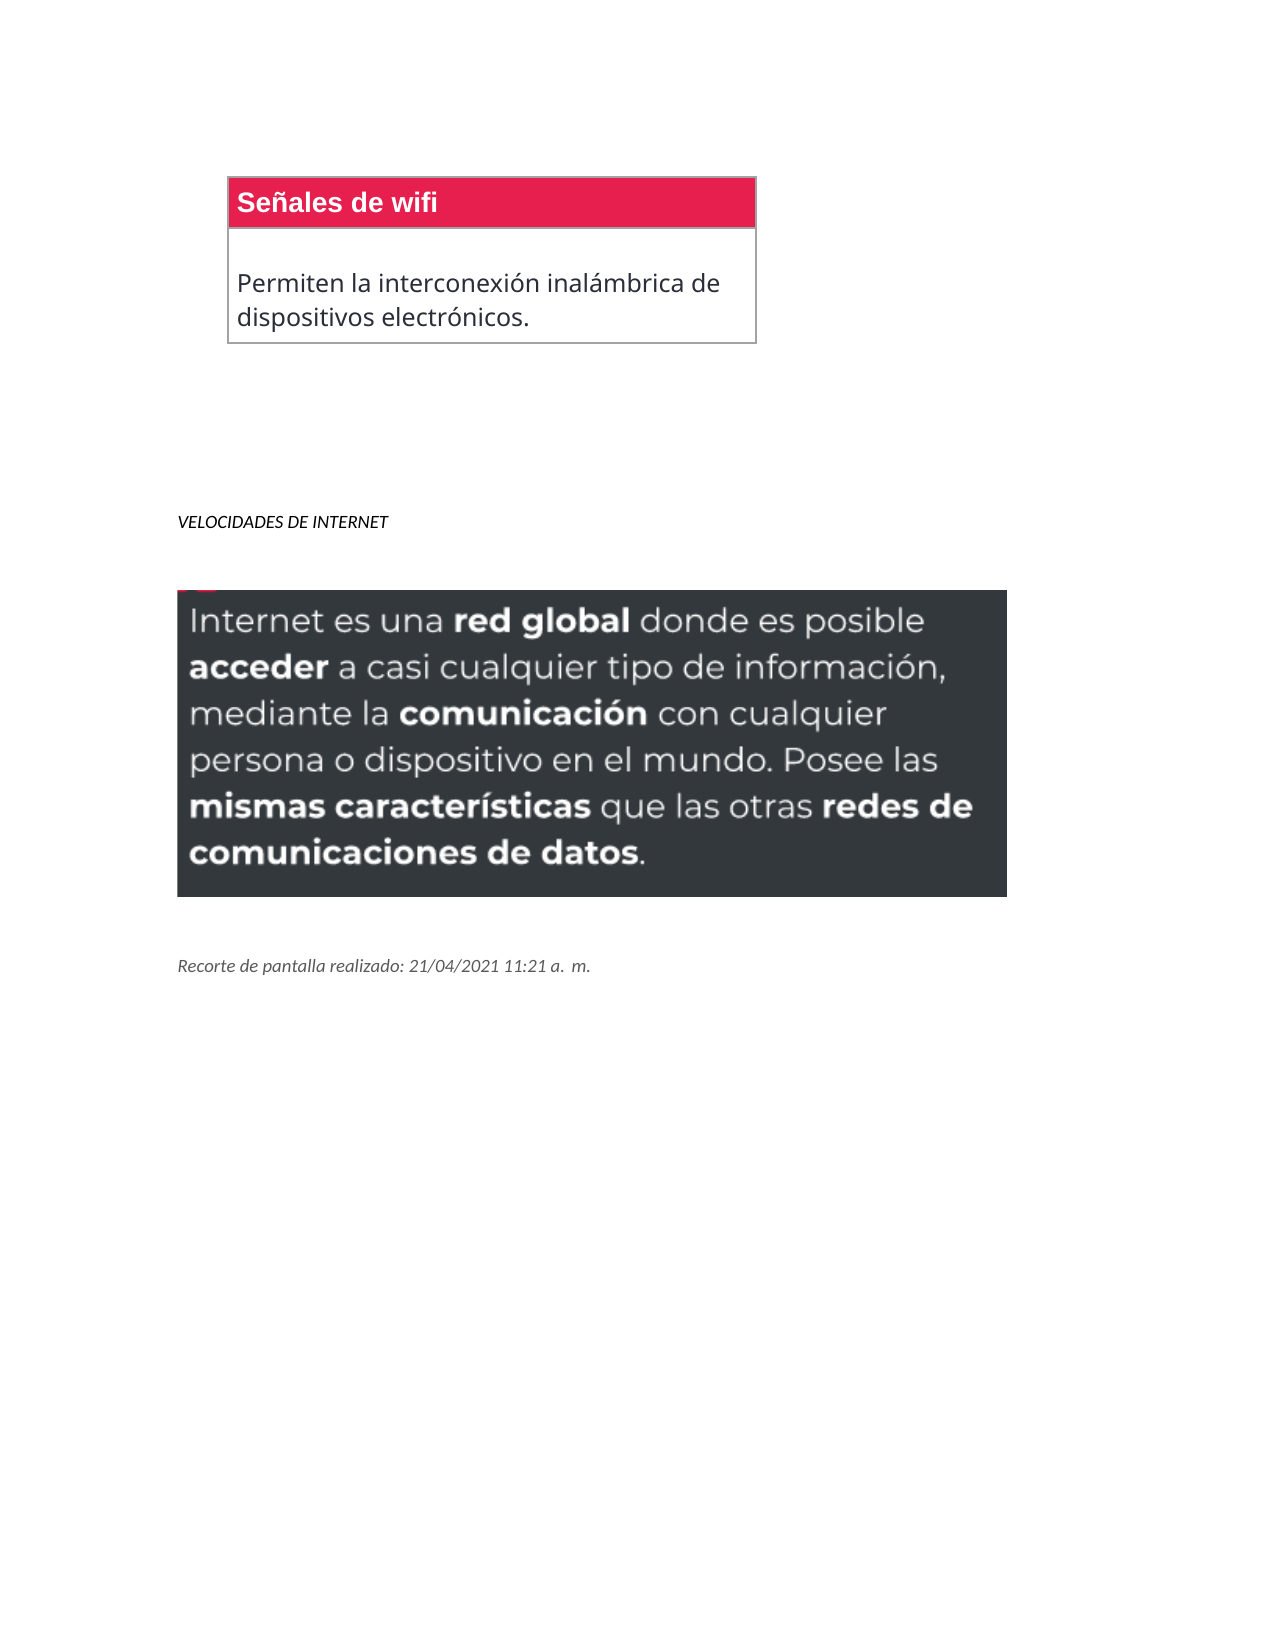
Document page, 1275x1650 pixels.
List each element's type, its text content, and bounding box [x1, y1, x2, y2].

text Recorte de pantalla realizado: 21/04/2021 11:21 a. m. [177, 954, 1098, 977]
table_cell Permiten la interconexión inalámbrica de dispositivos electrónicos. [229, 229, 755, 342]
text VELOCIDADES DE INTERNET [177, 510, 1098, 533]
picture [177, 590, 1007, 897]
table_header Señales de wifi [229, 178, 755, 227]
